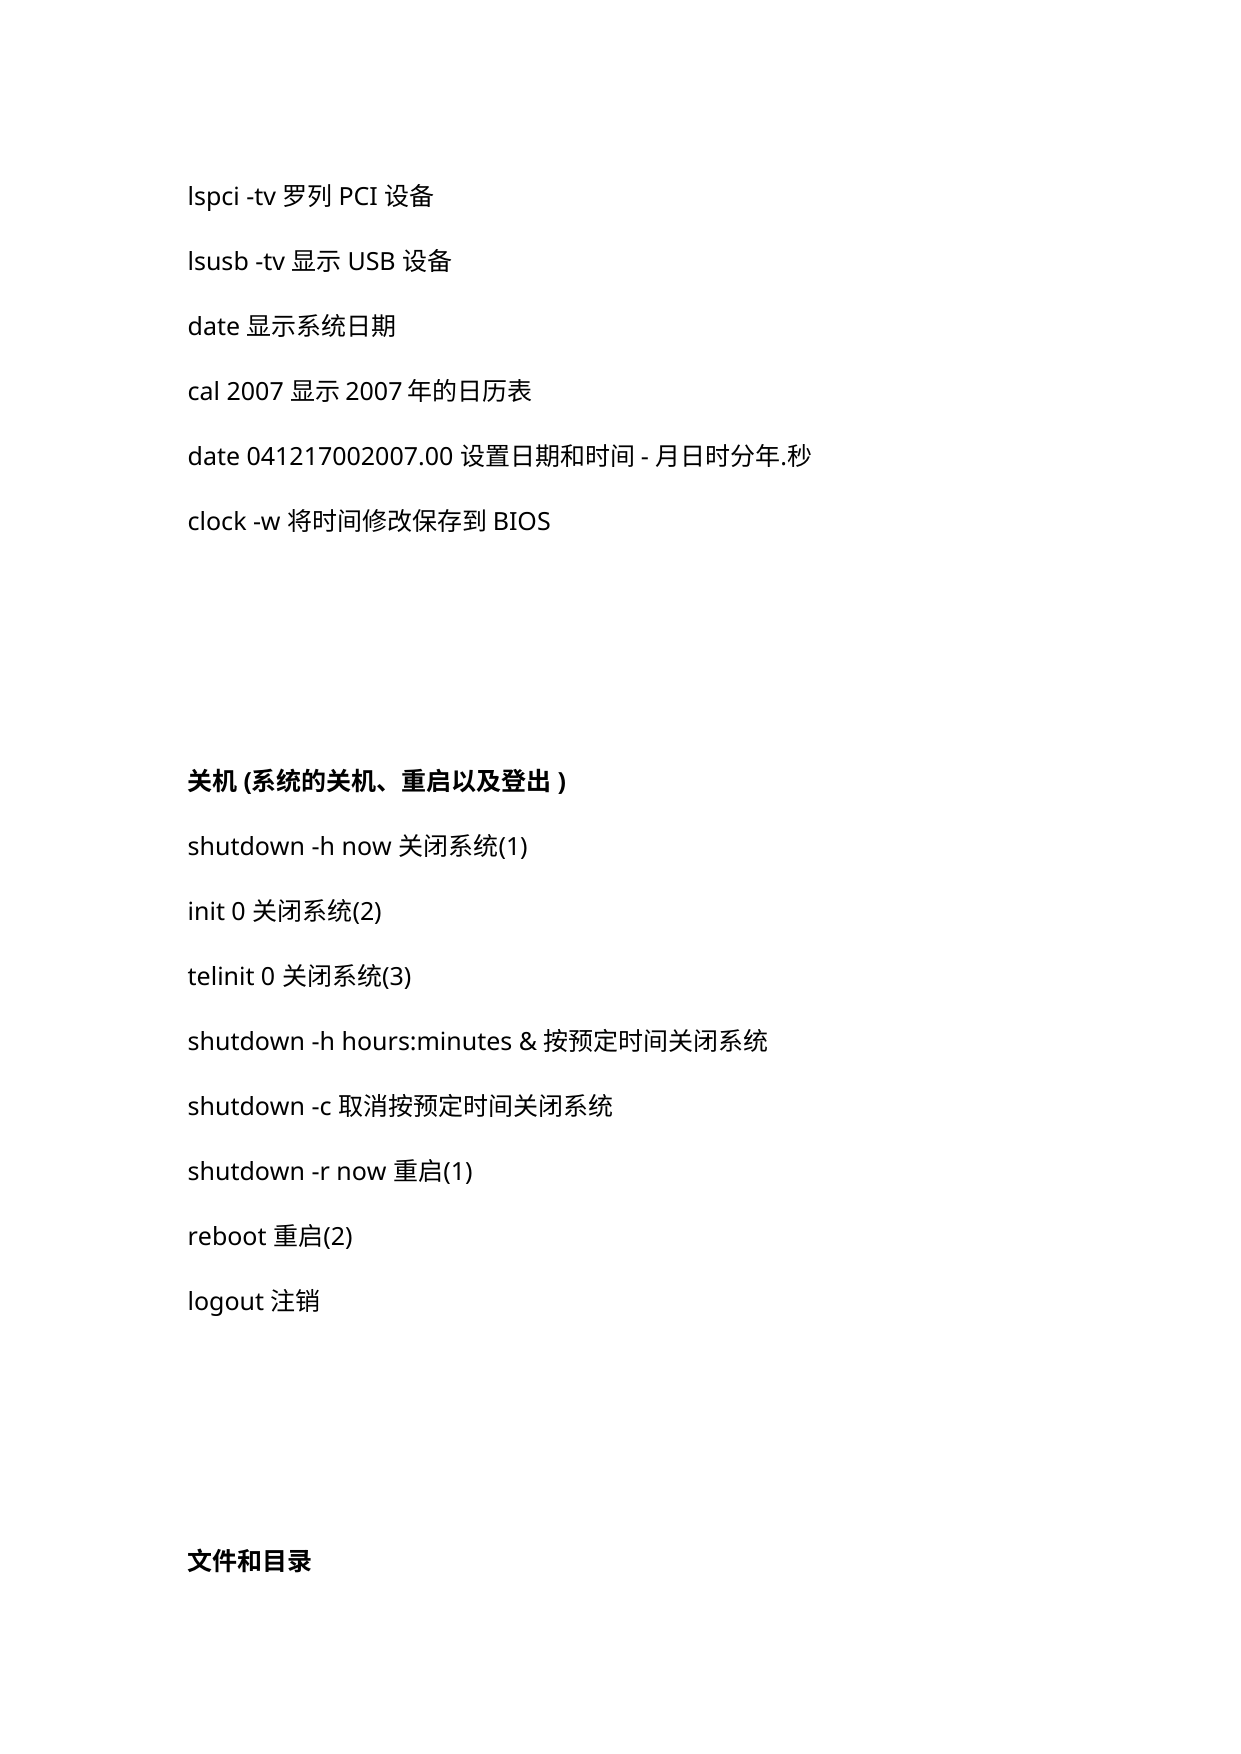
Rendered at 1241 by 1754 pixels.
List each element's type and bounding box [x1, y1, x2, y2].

text [187, 162, 1053, 1592]
